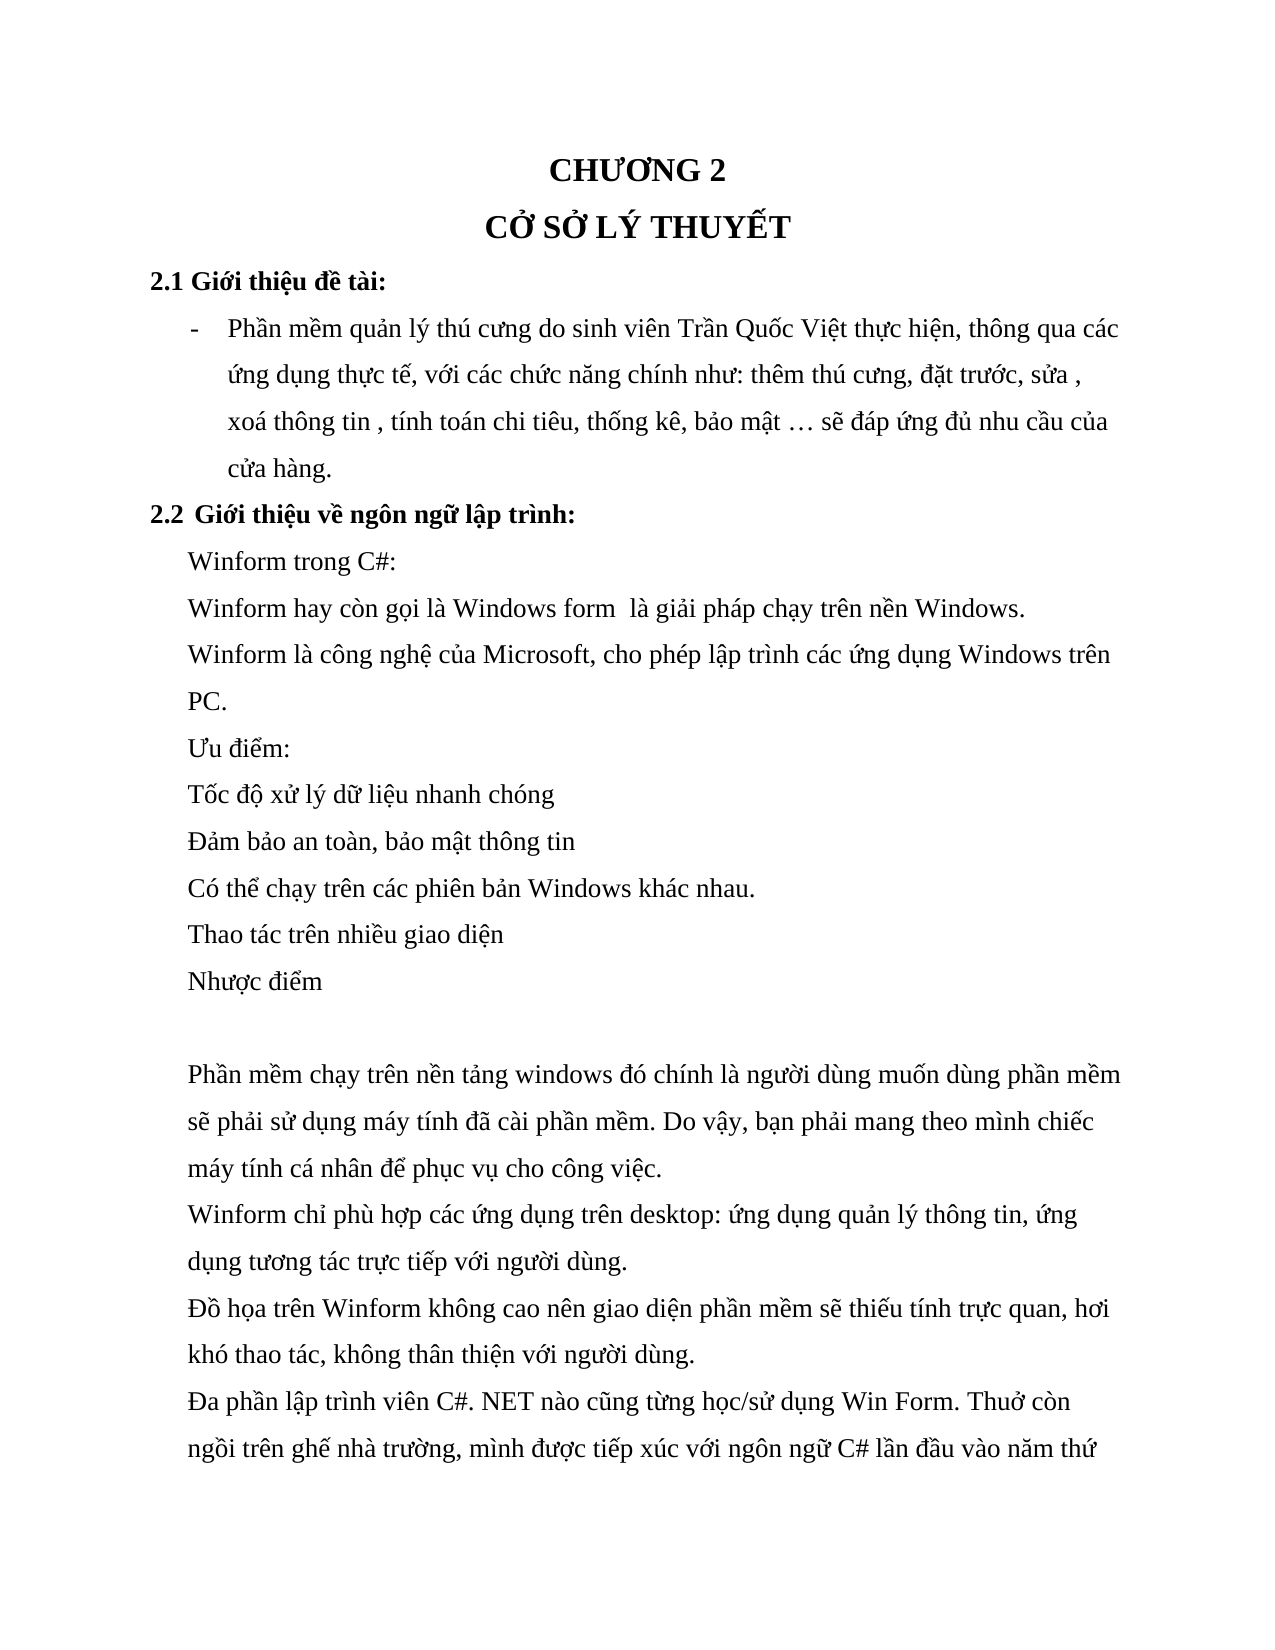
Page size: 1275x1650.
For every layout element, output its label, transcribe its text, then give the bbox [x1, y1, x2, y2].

list Thao tác trên nhiều giao diện [187, 918, 1125, 949]
list Winform chỉ phù hợp các ứng dụng trên desktop: ứng dụng quản lý thông tin, ứng dụng tương tác trực tiếp với người dùng. [187, 1198, 1125, 1276]
list Phần mềm quản lý thú cưng do sinh viên Trần Quốc Việt thực hiện, thông qua các ứng dụng thực tế, với các chức năng chính như: thêm thú cưng, đặt trước, sửa , xoá thông tin , tính toán chi tiêu, thống kê, bảo mật … sẽ đáp ứng đủ nhu cầu của cửa hàng. [190, 312, 1125, 483]
text CỞ SỞ LÝ THUYẾT [150, 207, 1125, 246]
list Giới thiệu về ngôn ngữ lập trình: [150, 498, 1125, 529]
list Đồ họa trên Winform không cao nên giao diện phần mềm sẽ thiếu tính trực quan, hơi khó thao tác, không thân thiện với người dùng. [187, 1292, 1125, 1369]
list Tốc độ xử lý dữ liệu nhanh chóng [187, 778, 1125, 809]
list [187, 1385, 1125, 1463]
list Ưu điểm: [187, 732, 1125, 763]
list Winform trong C#: [187, 545, 1125, 576]
list Có thể chạy trên các phiên bản Windows khác nhau. [187, 872, 1125, 903]
list Winform hay còn gọi là Windows form là giải pháp chạy trên nền Windows. Winform là công nghệ của Microsoft, cho phép lập trình các ứng dụng Windows trên PC. [187, 592, 1125, 716]
text 2.1 Giới thiệu đề tài: [150, 265, 1125, 296]
list Phần mềm chạy trên nền tảng windows đó chính là người dùng muốn dùng phần mềm sẽ phải sử dụng máy tính đã cài phần mềm. Do vậy, bạn phải mang theo mình chiếc máy tính cá nhân để phục vụ cho công việc. [187, 1058, 1125, 1183]
list Đảm bảo an toàn, bảo mật thông tin [187, 825, 1125, 856]
list Nhược điểm [187, 965, 1125, 996]
text CHƯƠNG 2 [150, 150, 1125, 188]
